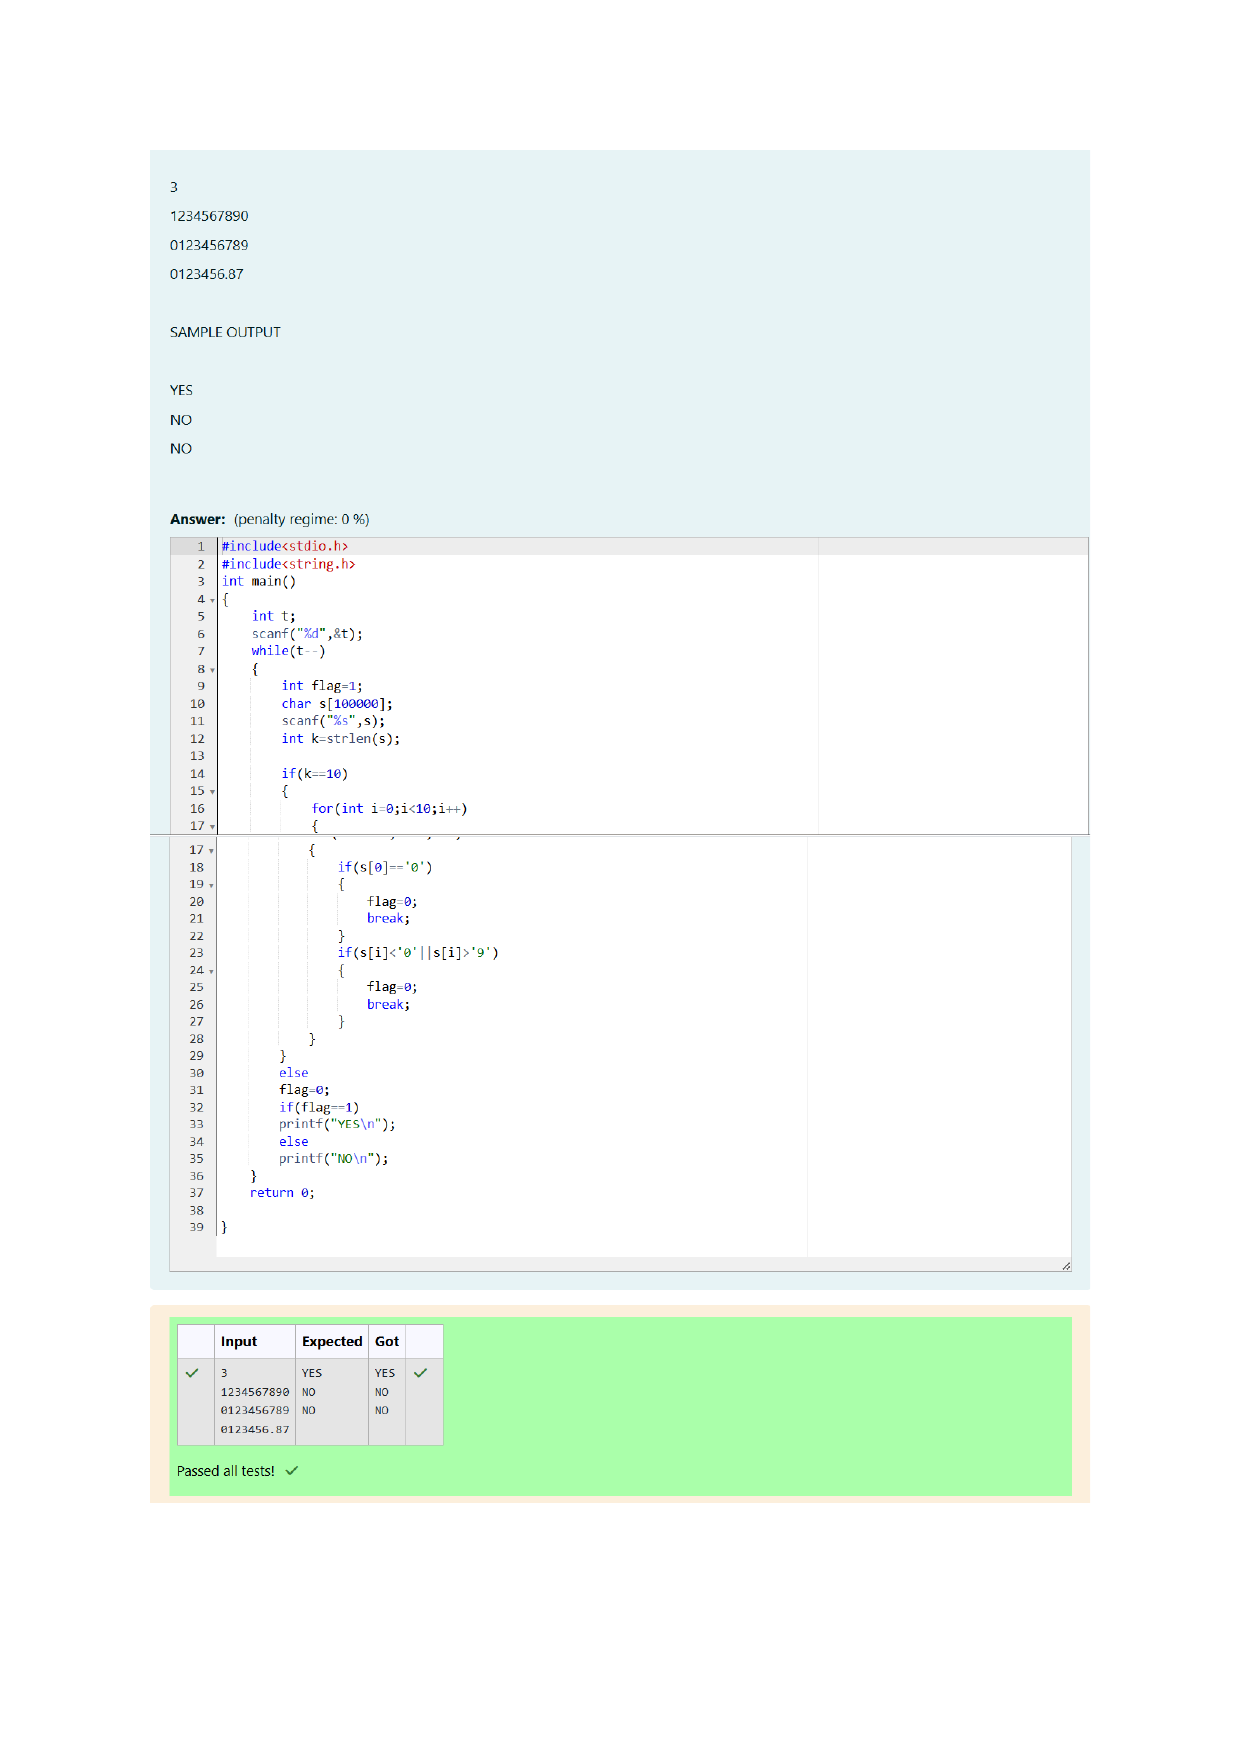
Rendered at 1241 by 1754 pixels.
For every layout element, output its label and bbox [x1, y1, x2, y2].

picture [150, 150, 1091, 835]
picture [150, 836, 1091, 1503]
